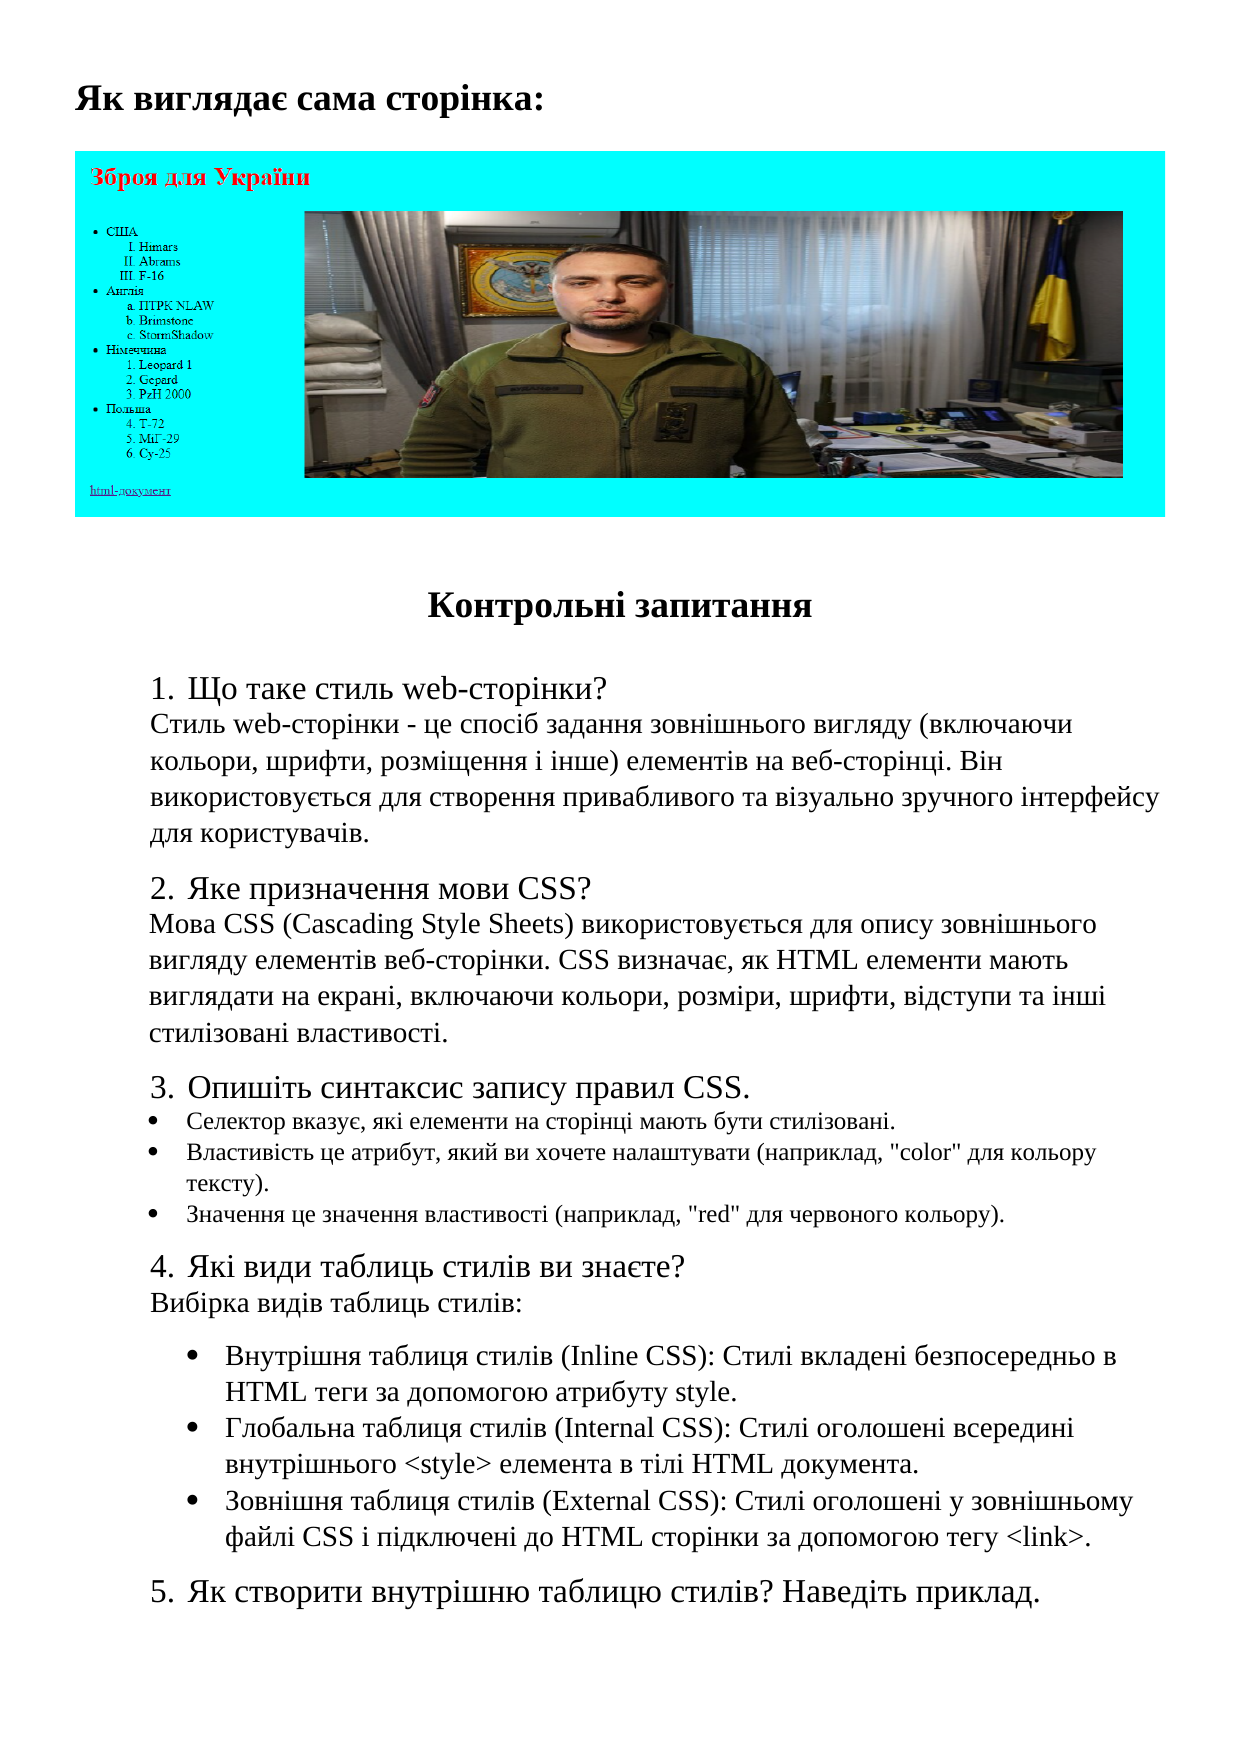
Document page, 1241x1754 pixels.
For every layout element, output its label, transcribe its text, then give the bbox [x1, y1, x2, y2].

list Внутрішня таблиця стилів (Inline CSS): Стилі вкладені безпосередньо в HTML теги за допомогою атрибуту style. [187, 1338, 1165, 1408]
list Властивість це атрибут, який ви хочете налаштувати (наприклад, "color" для кольору тексту). [149, 1137, 1165, 1197]
list Глобальна таблиця стилів (Internal CSS): Стилі оголошені всередині внутрішнього <style> елемента в тілі HTML документа. [187, 1410, 1165, 1480]
text Як виглядає сама сторінка: [75, 75, 1165, 118]
text Мова CSS (Cascading Style Sheets) використовується для опису зовнішнього вигляду елементів веб-сторінки. CSS визначає, як HTML елементи мають виглядати на екрані, включаючи кольори, розміри, шрифти, відступи та інші стилізовані властивості. [149, 906, 1165, 1048]
list Яке призначення мови CSS? [150, 868, 1165, 906]
list Значення це значення властивості (наприклад, "red" для червоного кольору). [149, 1199, 1165, 1228]
list Які види таблиць стилів ви знаєте? [150, 1247, 1165, 1285]
picture [75, 151, 1166, 517]
list Селектор вказує, які елементи на сторінці мають бути стилізовані. [149, 1106, 1165, 1134]
text Контрольні запитання [75, 582, 1165, 625]
text Стиль web-сторінки - це спосіб задання зовнішнього вигляду (включаючи кольори, шрифти, розміщення і інше) елементів на веб-сторінці. Він використовується для створення привабливого та візуально зручного інтерфейсу для користувачів. [150, 707, 1165, 849]
list Опишіть синтаксис запису правил CSS. [150, 1067, 1165, 1106]
list Як створити внутрішню таблицю стилів? Наведіть приклад. [150, 1572, 1165, 1610]
text Вибірка видів таблиць стилів: [150, 1285, 1165, 1318]
list Що таке стиль web-сторінки? [150, 668, 1165, 707]
list Зовнішня таблиця стилів (External CSS): Стилі оголошені у зовнішньому файлі CSS і підключені до HTML сторінки за допомогою тегу <link>. [187, 1483, 1165, 1552]
